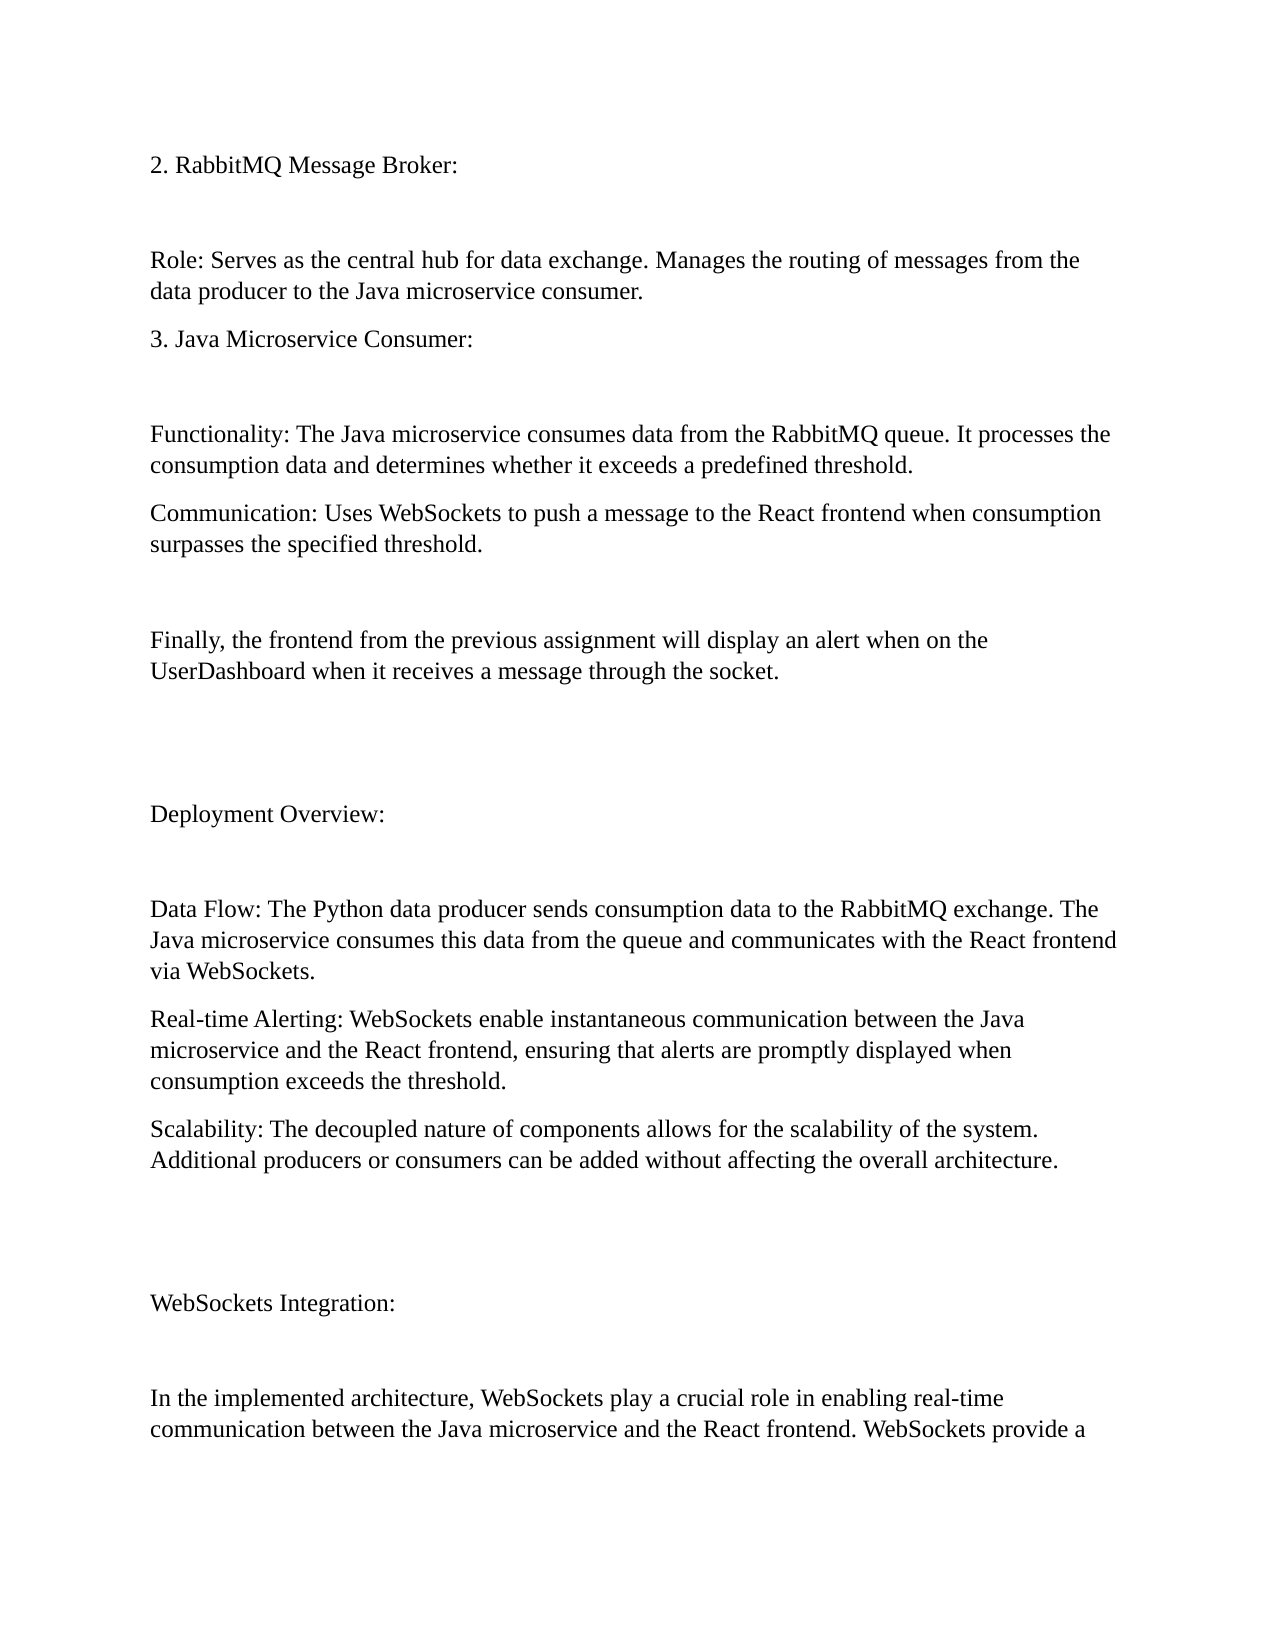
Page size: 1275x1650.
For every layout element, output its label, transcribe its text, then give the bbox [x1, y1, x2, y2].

text Scalability: The decoupled nature of components allows for the scalability of the system. Additional producers or consumers can be added without affecting the overall architecture. [150, 1114, 1125, 1174]
text Functionality: The Java microservice consumes data from the RabbitMQ queue. It processes the consumption data and determines whether it exceeds a predefined threshold. [150, 419, 1125, 479]
text 3. Java Microservice Consumer: [150, 324, 1125, 353]
text Data Flow: The Python data producer sends consumption data to the RabbitMQ exchange. The Java microservice consumes this data from the queue and communicates with the React frontend via WebSockets. [150, 894, 1125, 985]
text WebSockets Integration: [150, 1288, 1125, 1317]
text Communication: Uses WebSockets to push a message to the React frontend when consumption surpasses the specified threshold. [150, 498, 1125, 558]
text Real-time Alerting: WebSockets enable instantaneous communication between the Java microservice and the React frontend, ensuring that alerts are promptly displayed when consumption exceeds the threshold. [150, 1004, 1125, 1095]
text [150, 1383, 1125, 1443]
text Role: Serves as the central hub for data exchange. Manages the routing of messages from the data producer to the Java microservice consumer. [150, 245, 1125, 305]
text Deployment Overview: [150, 799, 1125, 828]
text Finally, the frontend from the previous assignment will display an alert when on the UserDashboard when it receives a message through the socket. [150, 625, 1125, 684]
text 2. RabbitMQ Message Broker: [150, 150, 1125, 179]
